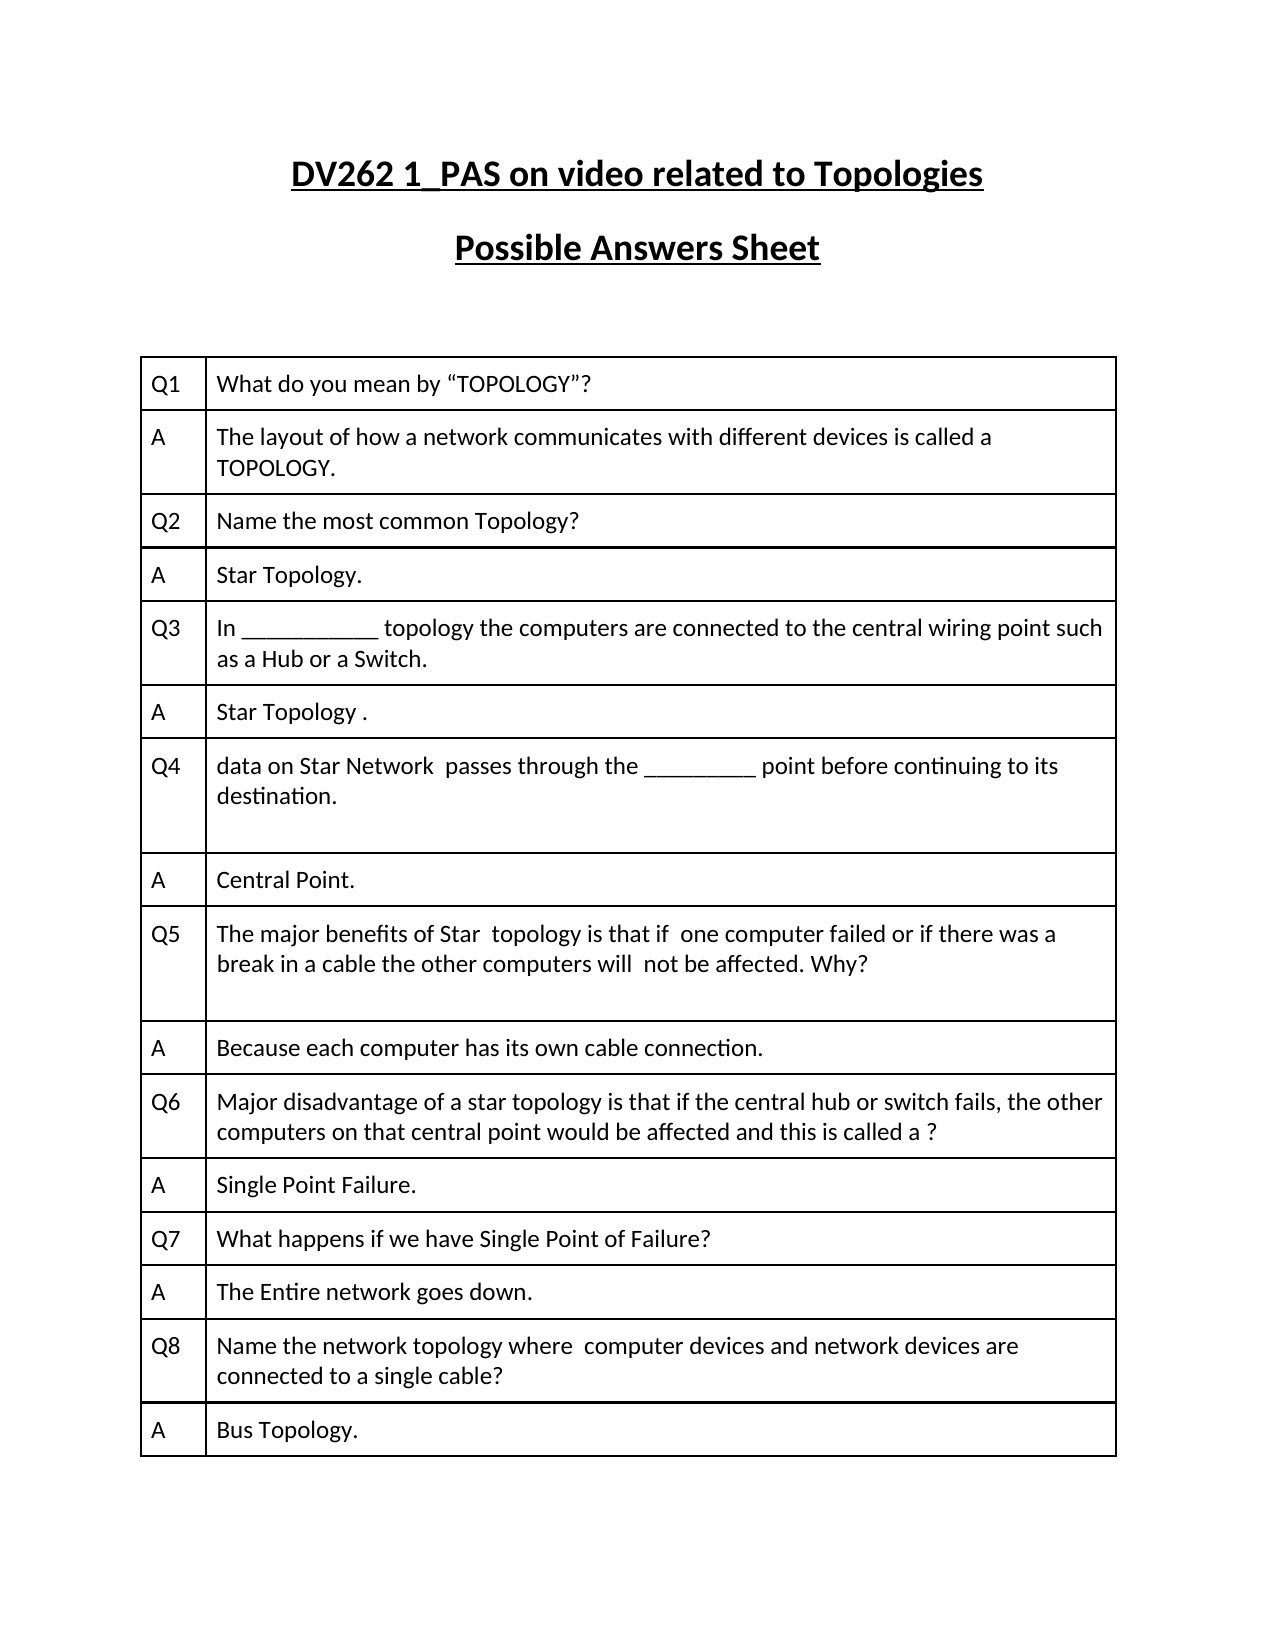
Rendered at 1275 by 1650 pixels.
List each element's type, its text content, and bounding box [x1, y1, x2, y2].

table_cell Star Topology . [207, 686, 1115, 737]
table_cell Name the most common Topology? [207, 495, 1115, 546]
table_cell Because each computer has its own cable connection. [207, 1022, 1115, 1073]
table_cell Q8 [142, 1320, 205, 1401]
table_cell The Entire network goes down. [207, 1266, 1115, 1317]
table_cell Q4 [142, 739, 205, 852]
table_cell A [142, 1266, 205, 1317]
table_cell Central Point. [207, 854, 1115, 905]
table_cell A [142, 854, 205, 905]
table_cell A [142, 686, 205, 737]
table_header Q1 [142, 358, 205, 409]
table_cell A [142, 1022, 205, 1073]
table_cell Q3 [142, 602, 205, 684]
table_cell Name the network topology where computer devices and network devices are connected to a single cable? [207, 1320, 1115, 1401]
table_cell Q7 [142, 1213, 205, 1264]
table_header What do you mean by “TOPOLOGY”? [207, 358, 1115, 409]
table_cell A [142, 411, 205, 493]
table_cell What happens if we have Single Point of Failure? [207, 1213, 1115, 1264]
table_cell In ___________ topology the computers are connected to the central wiring point such as a Hub or a Switch. [207, 602, 1115, 684]
table_cell Q5 [142, 907, 205, 1020]
table_cell A [142, 549, 205, 600]
table_cell A [142, 1404, 205, 1455]
text DV262 1_PAS on video related to Topologies [150, 150, 1125, 196]
table_cell The layout of how a network communicates with different devices is called a TOPOLOGY. [207, 411, 1115, 493]
table_cell data on Star Network passes through the _________ point before continuing to its destination. [207, 739, 1115, 852]
table_cell A [142, 1159, 205, 1211]
table_cell Major disadvantage of a star topology is that if the central hub or switch fails, the other computers on that central point would be affected and this is called a ? [207, 1075, 1115, 1157]
text Possible Answers Sheet [150, 223, 1125, 269]
table_cell Q6 [142, 1075, 205, 1157]
table_cell Q2 [142, 495, 205, 546]
table_cell The major benefits of Star topology is that if one computer failed or if there was a break in a cable the other computers will not be affected. Why? [207, 907, 1115, 1020]
table_cell Single Point Failure. [207, 1159, 1115, 1211]
table_cell Bus Topology. [207, 1404, 1115, 1455]
table_cell Star Topology. [207, 549, 1115, 600]
